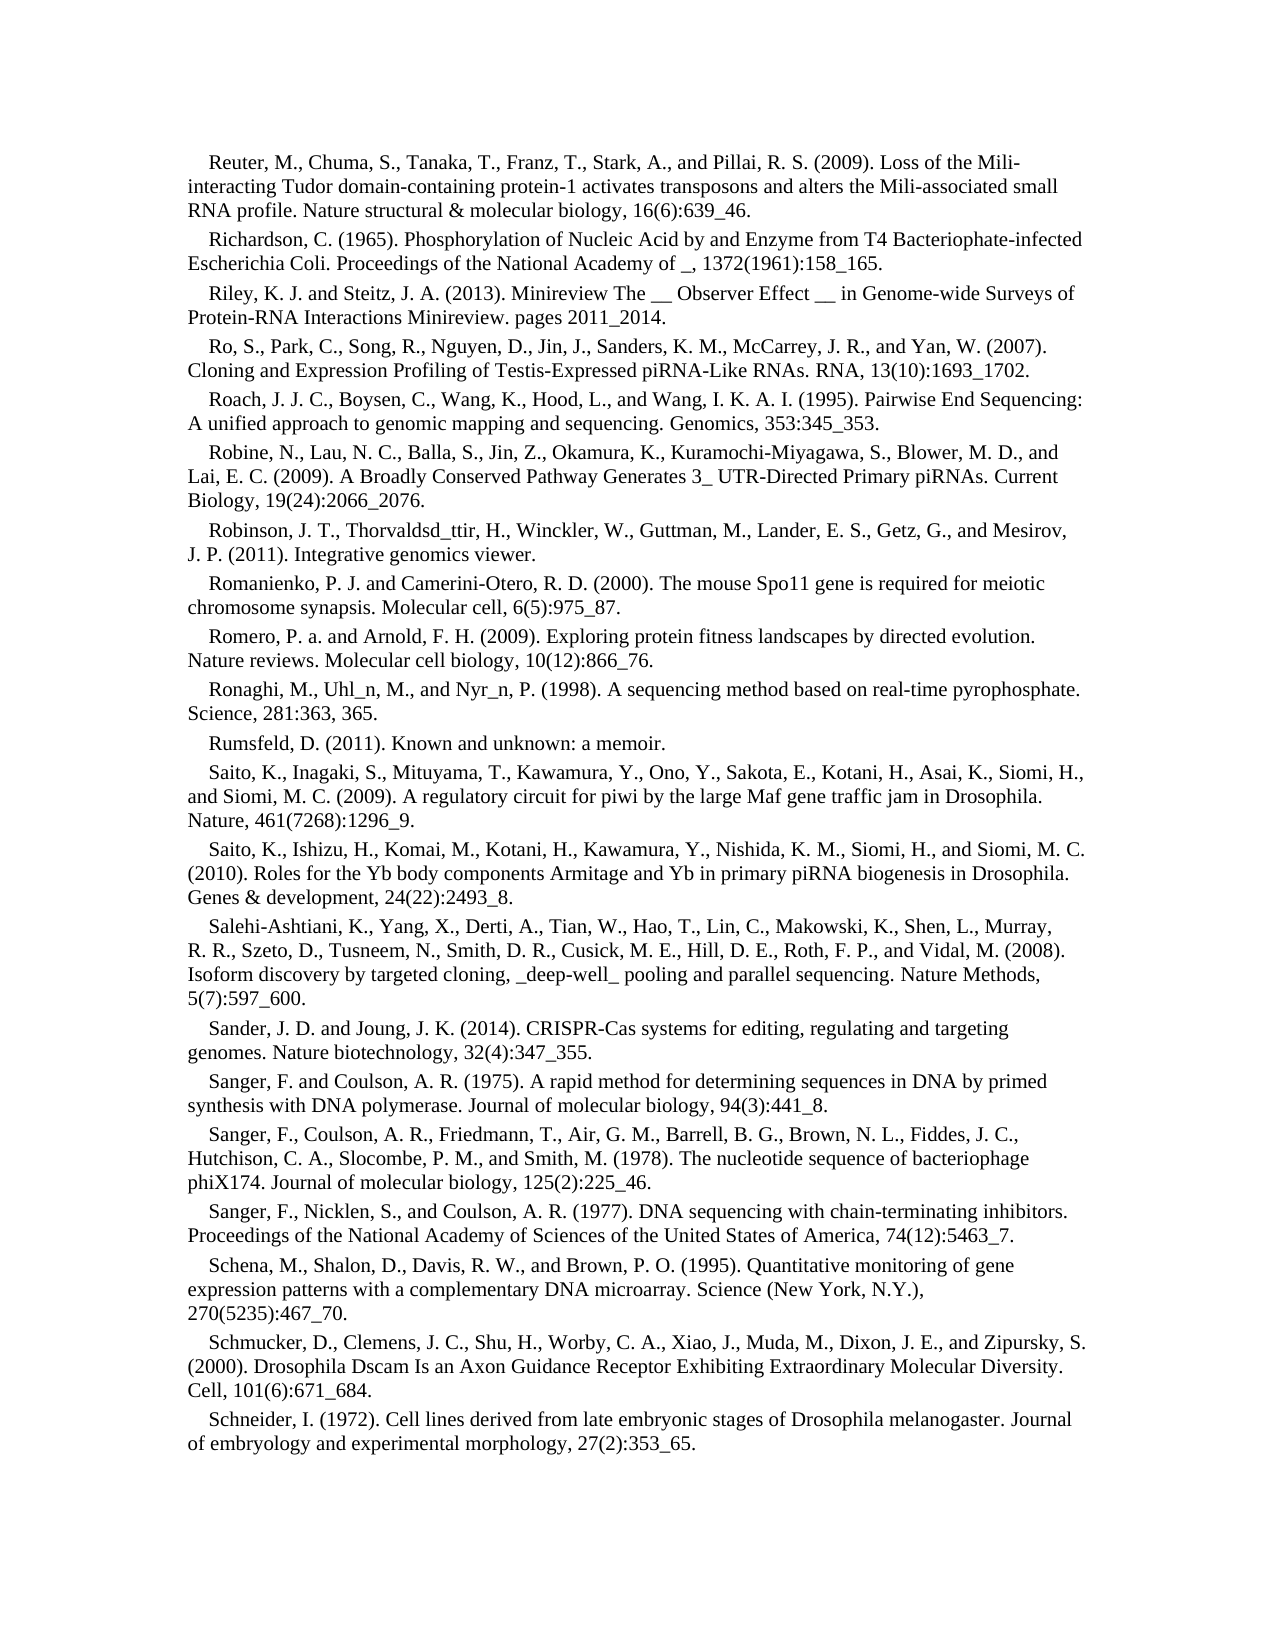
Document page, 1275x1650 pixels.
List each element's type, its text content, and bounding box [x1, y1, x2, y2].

text Robinson, J. T., Thorvaldsd_ttir, H., Winckler, W., Guttman, M., Lander, E. S., Getz, G., and Mesirov, J. P. (2011). Integrative genomics viewer. [187, 517, 1087, 566]
text Romanienko, P. J. and Camerini-Otero, R. D. (2000). The mouse Spo11 gene is required for meiotic chromosome synapsis. Molecular cell, 6(5):975_87. [187, 571, 1087, 619]
text Sanger, F., Nicklen, S., and Coulson, A. R. (1977). DNA sequencing with chain-terminating inhibitors. Proceedings of the National Academy of Sciences of the United States of America, 74(12):5463_7. [187, 1199, 1087, 1247]
text Richardson, C. (1965). Phosphorylation of Nucleic Acid by and Enzyme from T4 Bacteriophate-infected Escherichia Coli. Proceedings of the National Academy of _, 1372(1961):158_165. [187, 227, 1087, 275]
text Schmucker, D., Clemens, J. C., Shu, H., Worby, C. A., Xiao, J., Muda, M., Dixon, J. E., and Zipursky, S. (2000). Drosophila Dscam Is an Axon Guidance Receptor Exhibiting Extraordinary Molecular Diversity. Cell, 101(6):671_684. [187, 1330, 1087, 1402]
text Romero, P. a. and Arnold, F. H. (2009). Exploring protein fitness landscapes by directed evolution. Nature reviews. Molecular cell biology, 10(12):866_76. [187, 624, 1087, 672]
text Robine, N., Lau, N. C., Balla, S., Jin, Z., Okamura, K., Kuramochi-Miyagawa, S., Blower, M. D., and Lai, E. C. (2009). A Broadly Conserved Pathway Generates 3_ UTR-Directed Primary piRNAs. Current Biology, 19(24):2066_2076. [187, 440, 1087, 512]
text Sanger, F., Coulson, A. R., Friedmann, T., Air, G. M., Barrell, B. G., Brown, N. L., Fiddes, J. C., Hutchison, C. A., Slocombe, P. M., and Smith, M. (1978). The nucleotide sequence of bacteriophage phiX174. Journal of molecular biology, 125(2):225_46. [187, 1122, 1087, 1194]
text Reuter, M., Chuma, S., Tanaka, T., Franz, T., Stark, A., and Pillai, R. S. (2009). Loss of the Mili-interacting Tudor domain-containing protein-1 activates transposons and alters the Mili-associated small RNA profile. Nature structural & molecular biology, 16(6):639_46. [187, 150, 1087, 222]
text Schneider, I. (1972). Cell lines derived from late embryonic stages of Drosophila melanogaster. Journal of embryology and experimental morphology, 27(2):353_65. [187, 1407, 1087, 1455]
text Salehi-Ashtiani, K., Yang, X., Derti, A., Tian, W., Hao, T., Lin, C., Makowski, K., Shen, L., Murray, R. R., Szeto, D., Tusneem, N., Smith, D. R., Cusick, M. E., Hill, D. E., Roth, F. P., and Vidal, M. (2008). Isoform discovery by targeted cloning, _deep-well_ pooling and parallel sequencing. Nature Methods, 5(7):597_600. [187, 914, 1087, 1010]
text Sanger, F. and Coulson, A. R. (1975). A rapid method for determining sequences in DNA by primed synthesis with DNA polymerase. Journal of molecular biology, 94(3):441_8. [187, 1069, 1087, 1117]
text Rumsfeld, D. (2011). Known and unknown: a memoir. [187, 730, 1087, 754]
text Schena, M., Shalon, D., Davis, R. W., and Brown, P. O. (1995). Quantitative monitoring of gene expression patterns with a complementary DNA microarray. Science (New York, N.Y.), 270(5235):467_70. [187, 1252, 1087, 1325]
text Ro, S., Park, C., Song, R., Nguyen, D., Jin, J., Sanders, K. M., McCarrey, J. R., and Yan, W. (2007). Cloning and Expression Profiling of Testis-Expressed piRNA-Like RNAs. RNA, 13(10):1693_1702. [187, 334, 1087, 382]
text Roach, J. J. C., Boysen, C., Wang, K., Hood, L., and Wang, I. K. A. I. (1995). Pairwise End Sequencing: A unified approach to genomic mapping and sequencing. Genomics, 353:345_353. [187, 387, 1087, 435]
text Saito, K., Inagaki, S., Mituyama, T., Kawamura, Y., Ono, Y., Sakota, E., Kotani, H., Asai, K., Siomi, H., and Siomi, M. C. (2009). A regulatory circuit for piwi by the large Maf gene traffic jam in Drosophila. Nature, 461(7268):1296_9. [187, 759, 1087, 832]
text Riley, K. J. and Steitz, J. A. (2013). Minireview The __ Observer Effect __ in Genome-wide Surveys of Protein-RNA Interactions Minireview. pages 2011_2014. [187, 281, 1087, 329]
text Saito, K., Ishizu, H., Komai, M., Kotani, H., Kawamura, Y., Nishida, K. M., Siomi, H., and Siomi, M. C. (2010). Roles for the Yb body components Armitage and Yb in primary piRNA biogenesis in Drosophila. Genes & development, 24(22):2493_8. [187, 837, 1087, 909]
text Sander, J. D. and Joung, J. K. (2014). CRISPR-Cas systems for editing, regulating and targeting genomes. Nature biotechnology, 32(4):347_355. [187, 1016, 1087, 1064]
text Ronaghi, M., Uhl_n, M., and Nyr_n, P. (1998). A sequencing method based on real-time pyrophosphate. Science, 281:363, 365. [187, 677, 1087, 725]
